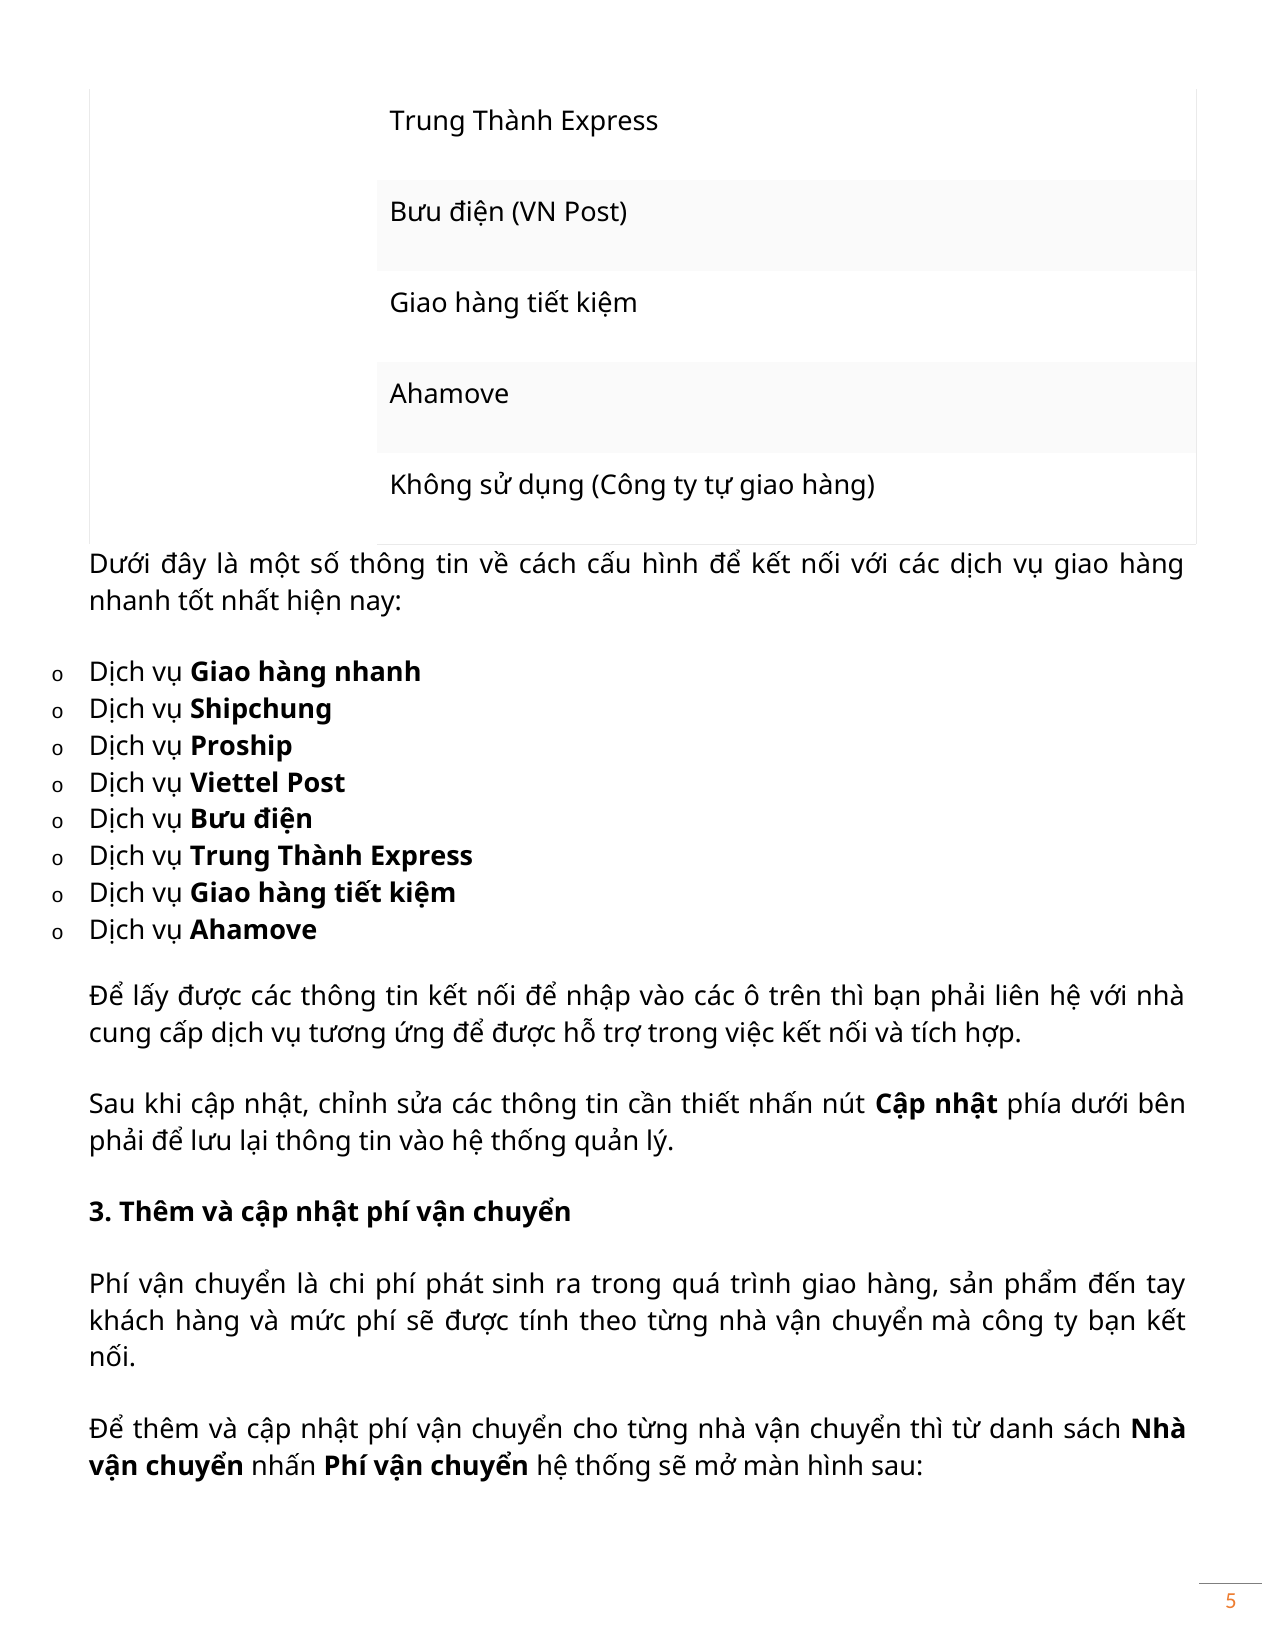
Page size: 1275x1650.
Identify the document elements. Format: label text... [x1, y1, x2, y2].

list Dịch vụ Giao hàng tiết kiệm [51, 874, 1186, 911]
list Dịch vụ Giao hàng nhanh [51, 652, 1186, 689]
list Dịch vụ Bưu điện [51, 800, 1186, 837]
table_cell Không sử dụng (Công ty tự giao hàng) [377, 453, 1196, 544]
table_cell Trung Thành Express [377, 89, 1196, 180]
text Để thêm và cập nhật phí vận chuyển cho từng nhà vận chuyển thì từ danh sách Nhà vận chuyển nhấn Phí vận chuyển hệ thống sẽ mở màn hình sau: [89, 1409, 1186, 1483]
list Dịch vụ Shipchung [51, 689, 1186, 726]
list Dịch vụ Viettel Post [51, 763, 1186, 800]
text 3. Thêm và cập nhật phí vận chuyển [89, 1193, 1186, 1230]
table_cell Bưu điện (VN Post) [377, 180, 1196, 271]
text Để lấy được các thông tin kết nối để nhập vào các ô trên thì bạn phải liên hệ với nhà cung cấp dịch vụ tương ứng để được hỗ trợ trong việc kết nối và tích hợp. [89, 977, 1186, 1050]
table_cell Giao hàng tiết kiệm [377, 271, 1196, 362]
table_cell Ahamove [377, 362, 1196, 453]
text Phí vận chuyển là chi phí phát sinh ra trong quá trình giao hàng, sản phẩm đến tay khách hàng và mức phí sẽ được tính theo từng nhà vận chuyển mà công ty bạn kết nối. [89, 1264, 1186, 1375]
list Dịch vụ Ahamove [51, 911, 1186, 947]
text Sau khi cập nhật, chỉnh sửa các thông tin cần thiết nhấn nút Cập nhật phía dưới bên phải để lưu lại thông tin vào hệ thống quản lý. [89, 1085, 1186, 1158]
list Dịch vụ Proship [51, 726, 1186, 763]
list Dịch vụ Trung Thành Express [51, 837, 1186, 874]
text Dưới đây là một số thông tin về cách cấu hình để kết nối với các dịch vụ giao hàng nhanh tốt nhất hiện nay: [89, 544, 1186, 618]
